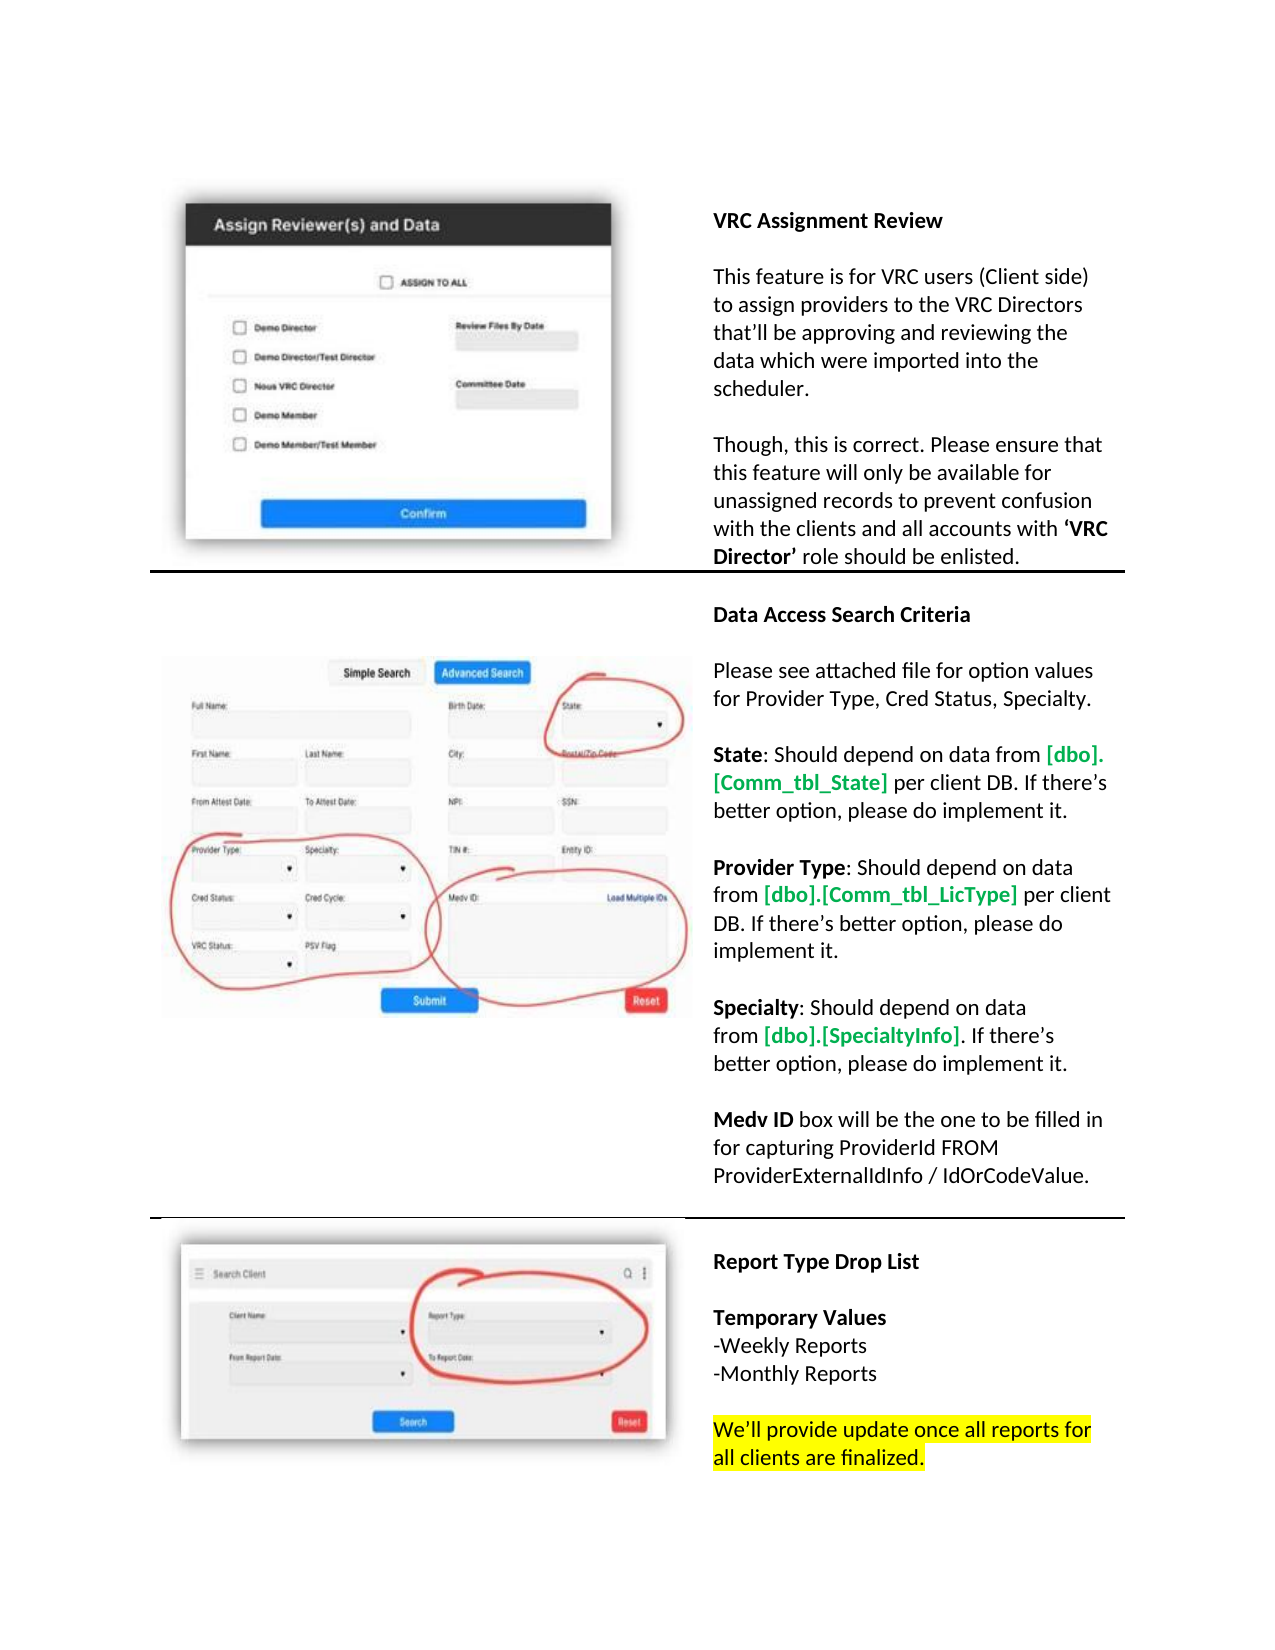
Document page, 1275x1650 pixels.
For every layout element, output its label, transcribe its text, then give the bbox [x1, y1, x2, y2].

table_cell [150, 573, 702, 1217]
picture [161, 656, 693, 1018]
table_header [150, 178, 702, 570]
table_cell Data Access Search Criteria Please see attached file for option values for Provider Type, Cred Status, Specialty. State: Should depend on data from [dbo].[Comm_tbl_State] per client DB. If there’s better option, please do implement it. Provider Type: Should depend on data from [dbo].[Comm_tbl_LicType] per client DB. If there’s better option, please do implement it. Specialty: Should depend on data from [dbo].[SpecialtyInfo]. If there’s better option, please do implement it. Medv ID box will be the one to be filled in for capturing ProviderId FROM ProviderExternalIdInfo / IdOrCodeValue. [702, 573, 1125, 1217]
picture [161, 1218, 686, 1466]
table_cell [150, 1219, 702, 1475]
picture [161, 178, 638, 566]
table_cell Report Type Drop List Temporary Values -Weekly Reports -Monthly Reports We’ll provide update once all reports for all clients are finalized. [702, 1219, 1125, 1475]
table_header VRC Assignment Review This feature is for VRC users (Client side) to assign providers to the VRC Directors that’ll be approving and reviewing the data which were imported into the scheduler. Though, this is correct. Please ensure that this feature will only be available for unassigned records to prevent confusion with the clients and all accounts with ‘VRC Director’ role should be enlisted. [702, 178, 1125, 570]
